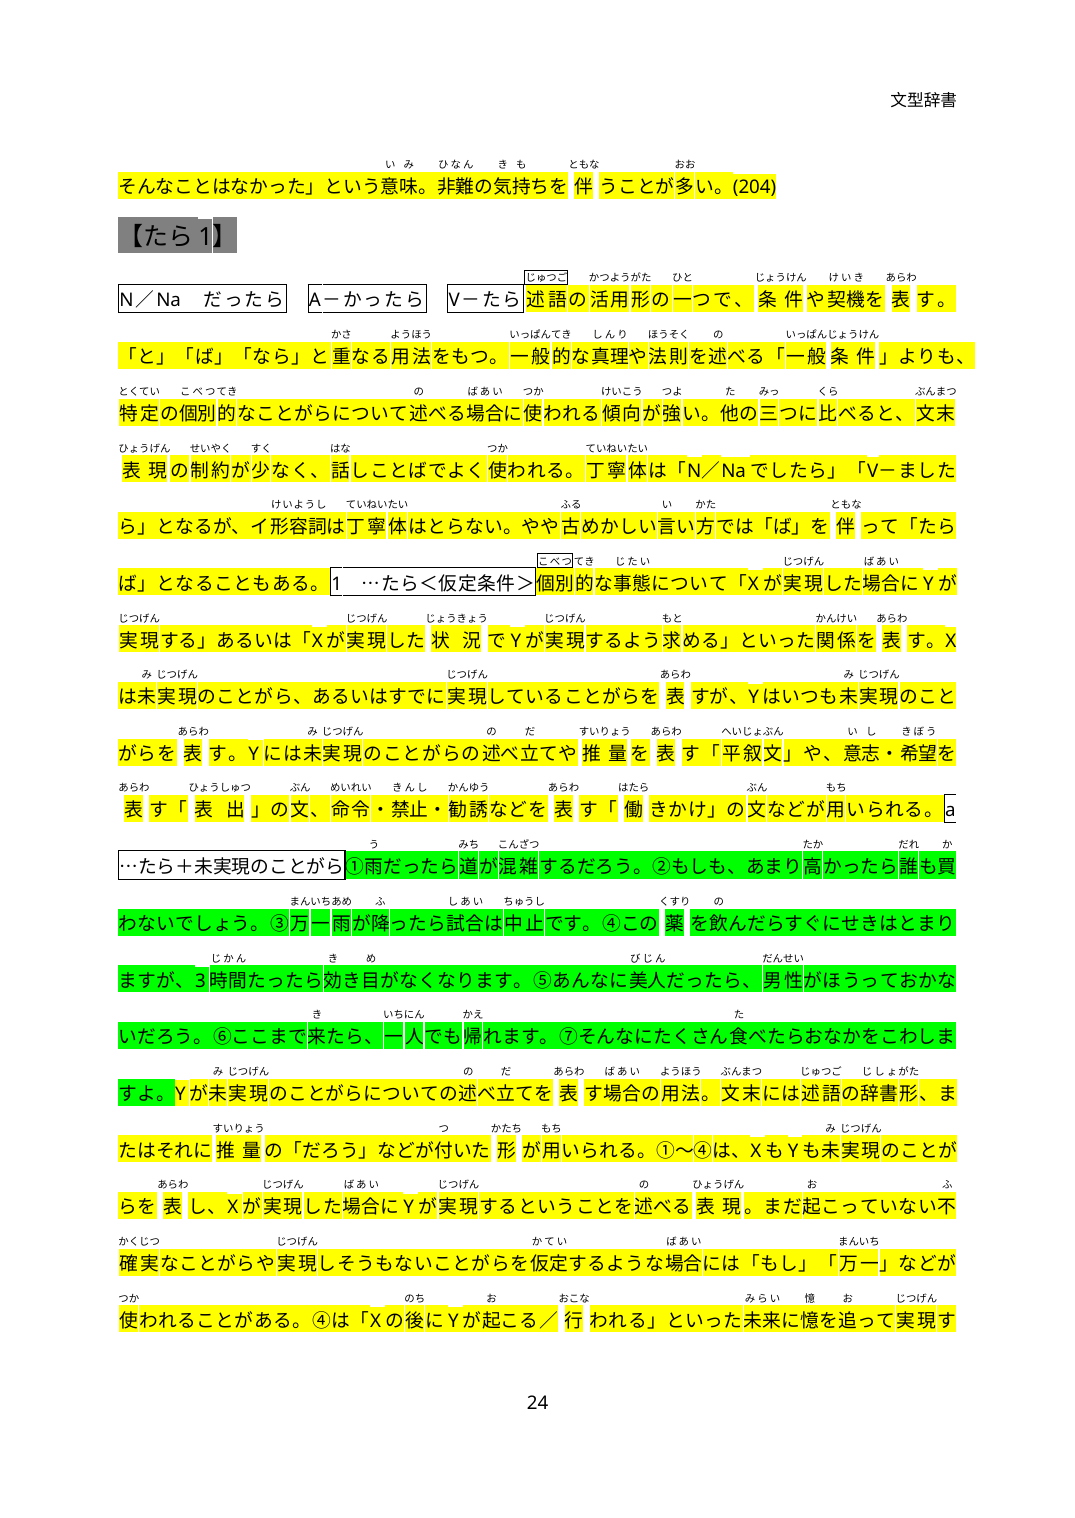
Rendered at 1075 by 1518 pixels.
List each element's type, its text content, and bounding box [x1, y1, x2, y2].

subtitle 【たら1】 [118, 206, 957, 263]
